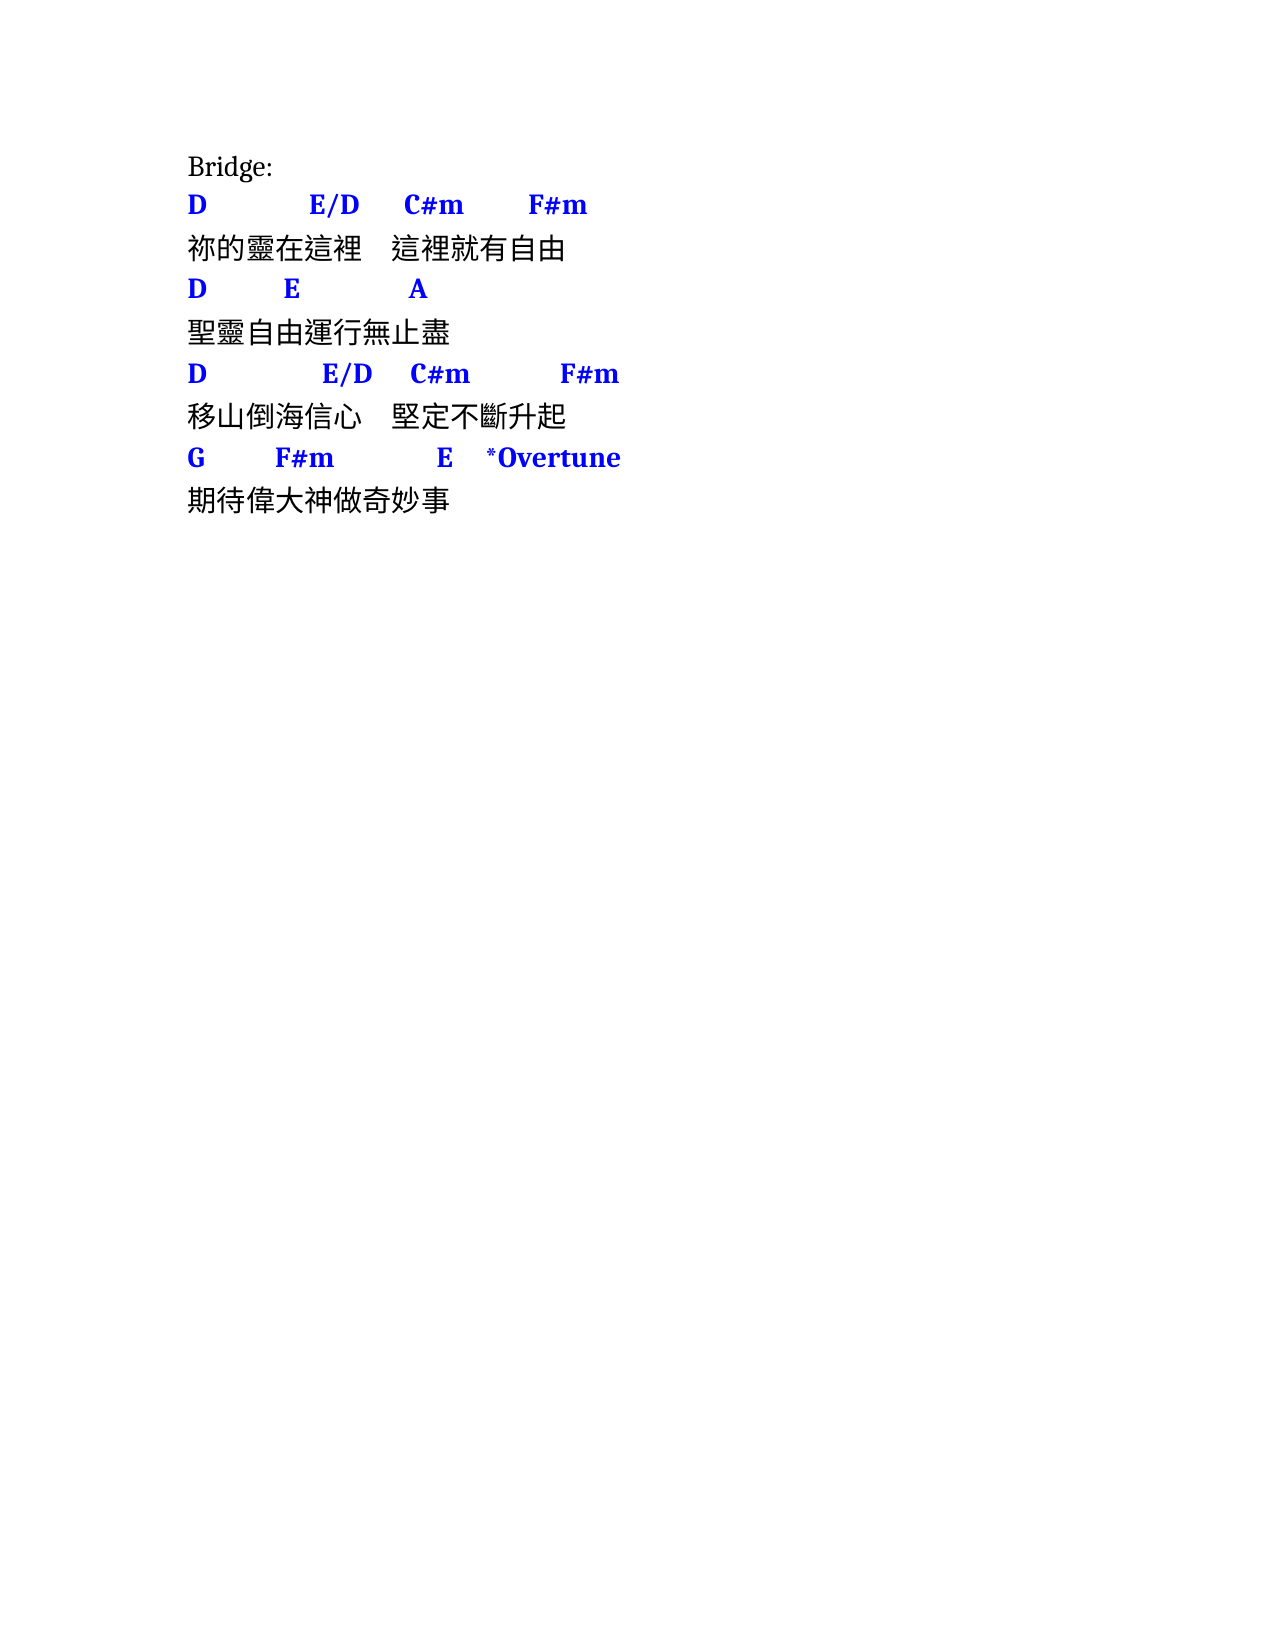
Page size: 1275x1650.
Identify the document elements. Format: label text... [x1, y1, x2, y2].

text Bridge: D E/D C#m F#m 祢的靈在這裡 這裡就有自由 D E A 聖靈自由運行無止盡 D E/D C#m F#m 移山倒海信心 堅定不斷升起 G F#m E *Overtune 期待偉大神做奇妙事 [187, 150, 1087, 550]
